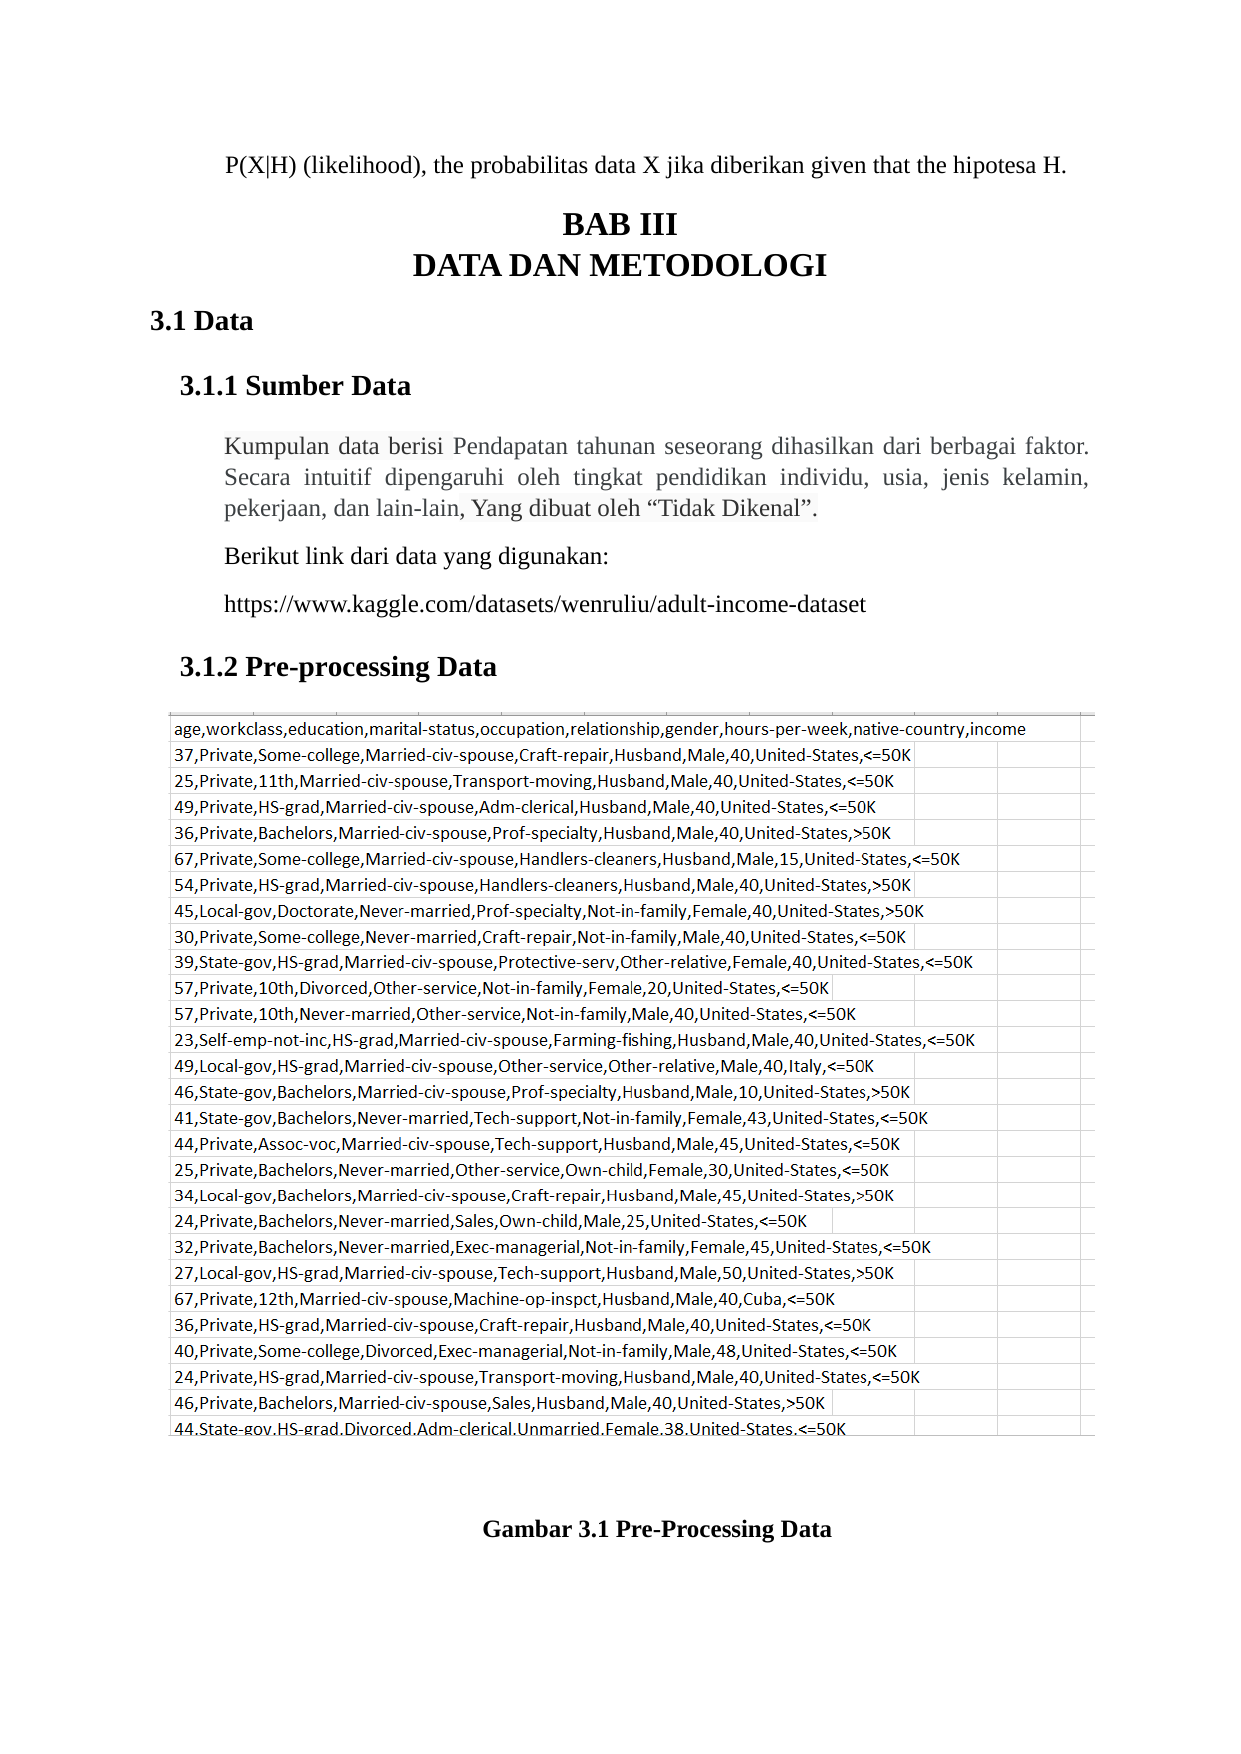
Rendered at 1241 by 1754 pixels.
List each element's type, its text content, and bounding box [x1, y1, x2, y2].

text DATA DAN METODOLOGI [150, 245, 1090, 283]
text Gambar 3.1 Pre-Processing Data [224, 1514, 1090, 1543]
text https://www.kaggle.com/datasets/wenruliu/adult-income-dataset [224, 589, 1090, 617]
text P(X|H) (likelihood), the probabilitas data X jika diberikan given that the hipotesa H. [225, 150, 1090, 179]
text Berikut link dari data yang digunakan: [224, 541, 1090, 570]
picture [168, 712, 1095, 1436]
subtitle BAB III [150, 204, 1090, 242]
subtitle 3.1.2 Pre-processing Data [179, 649, 1090, 682]
subtitle 3.1 Data [150, 303, 1090, 337]
subtitle 3.1.1 Sumber Data [179, 368, 1090, 402]
text Kumpulan data berisi Pendapatan tahunan seseorang dihasilkan dari berbagai faktor. Secara intuitif dipengaruhi oleh tingkat pendidikan individu, usia, jenis kelamin, pekerjaan, dan lain-lain, Yang dibuat oleh “Tidak Dikenal”. [224, 491, 1090, 522]
